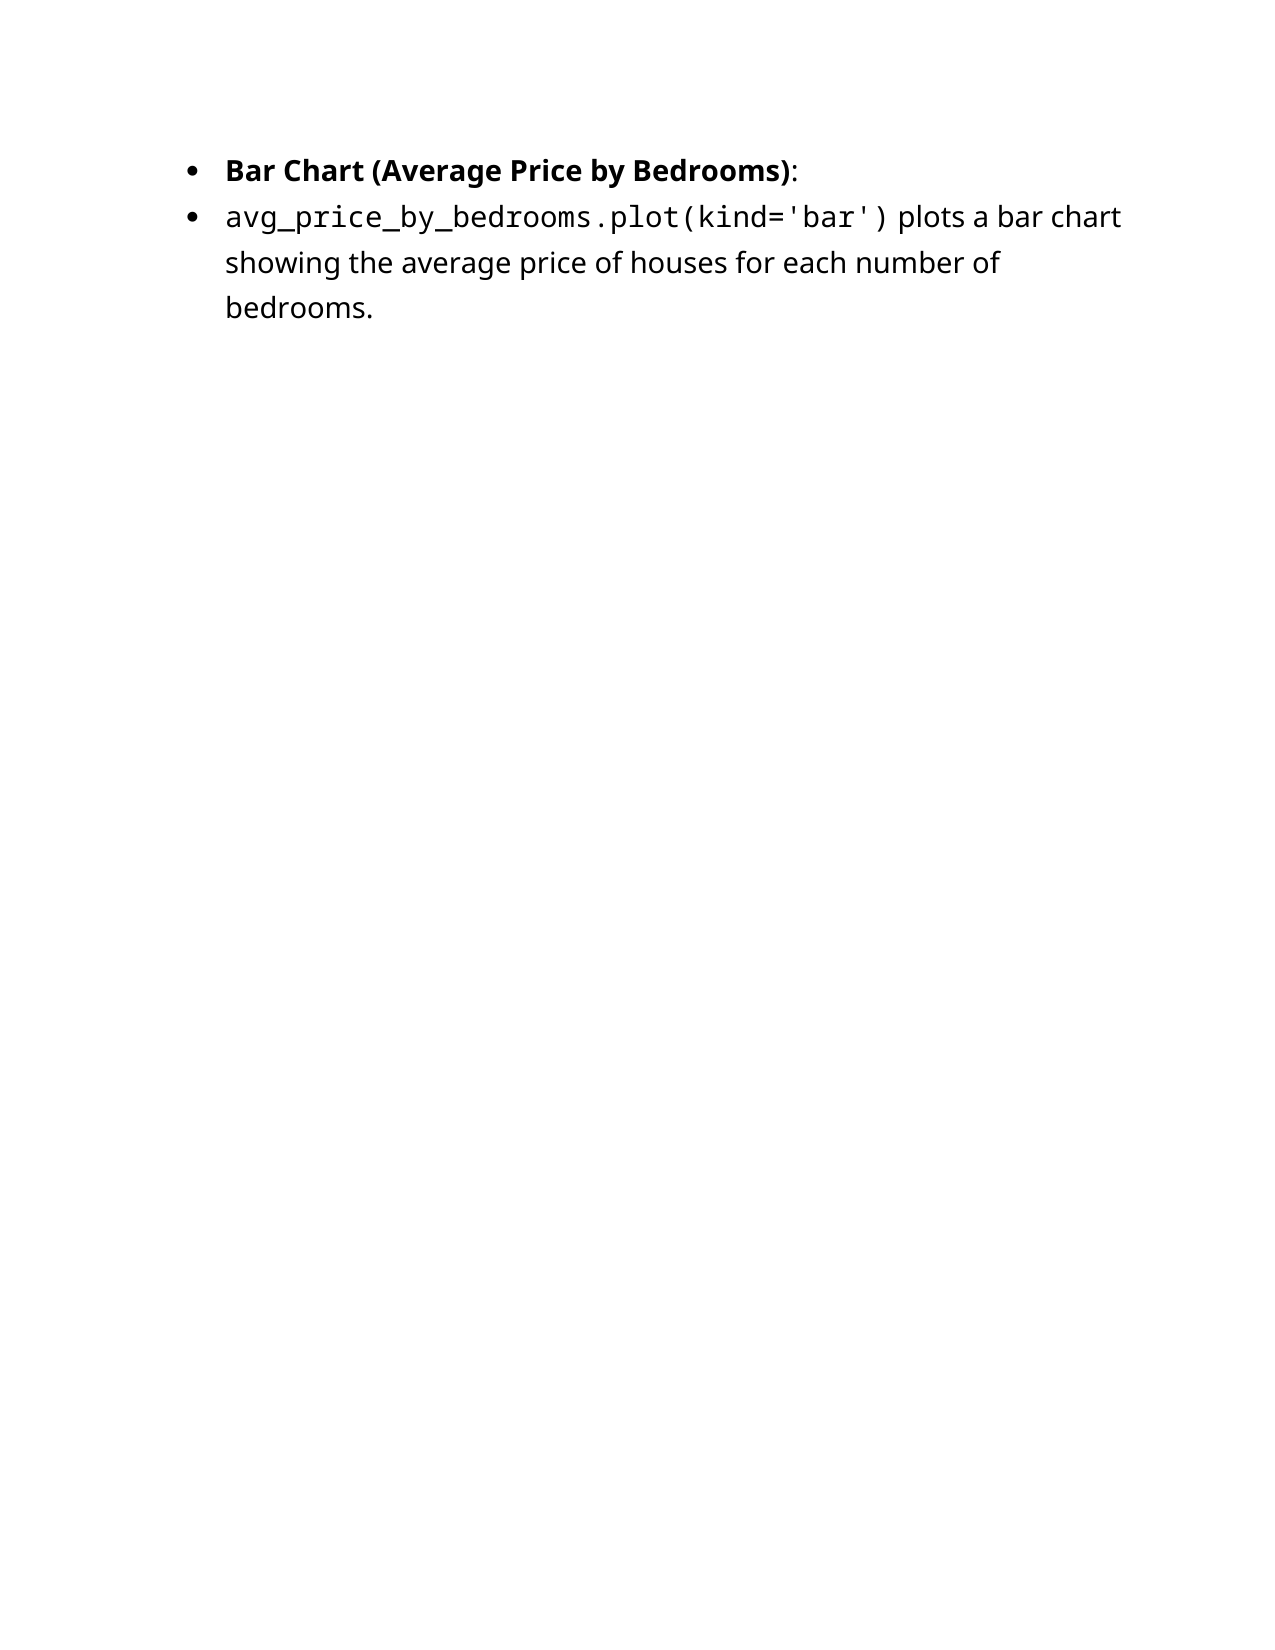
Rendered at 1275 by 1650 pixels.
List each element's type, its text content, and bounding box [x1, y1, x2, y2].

list Bar Chart (Average Price by Bedrooms): [187, 150, 1125, 190]
list avg_price_by_bedrooms.plot(kind='bar') plots a bar chart showing the average price of houses for each number of bedrooms. [187, 196, 1125, 327]
